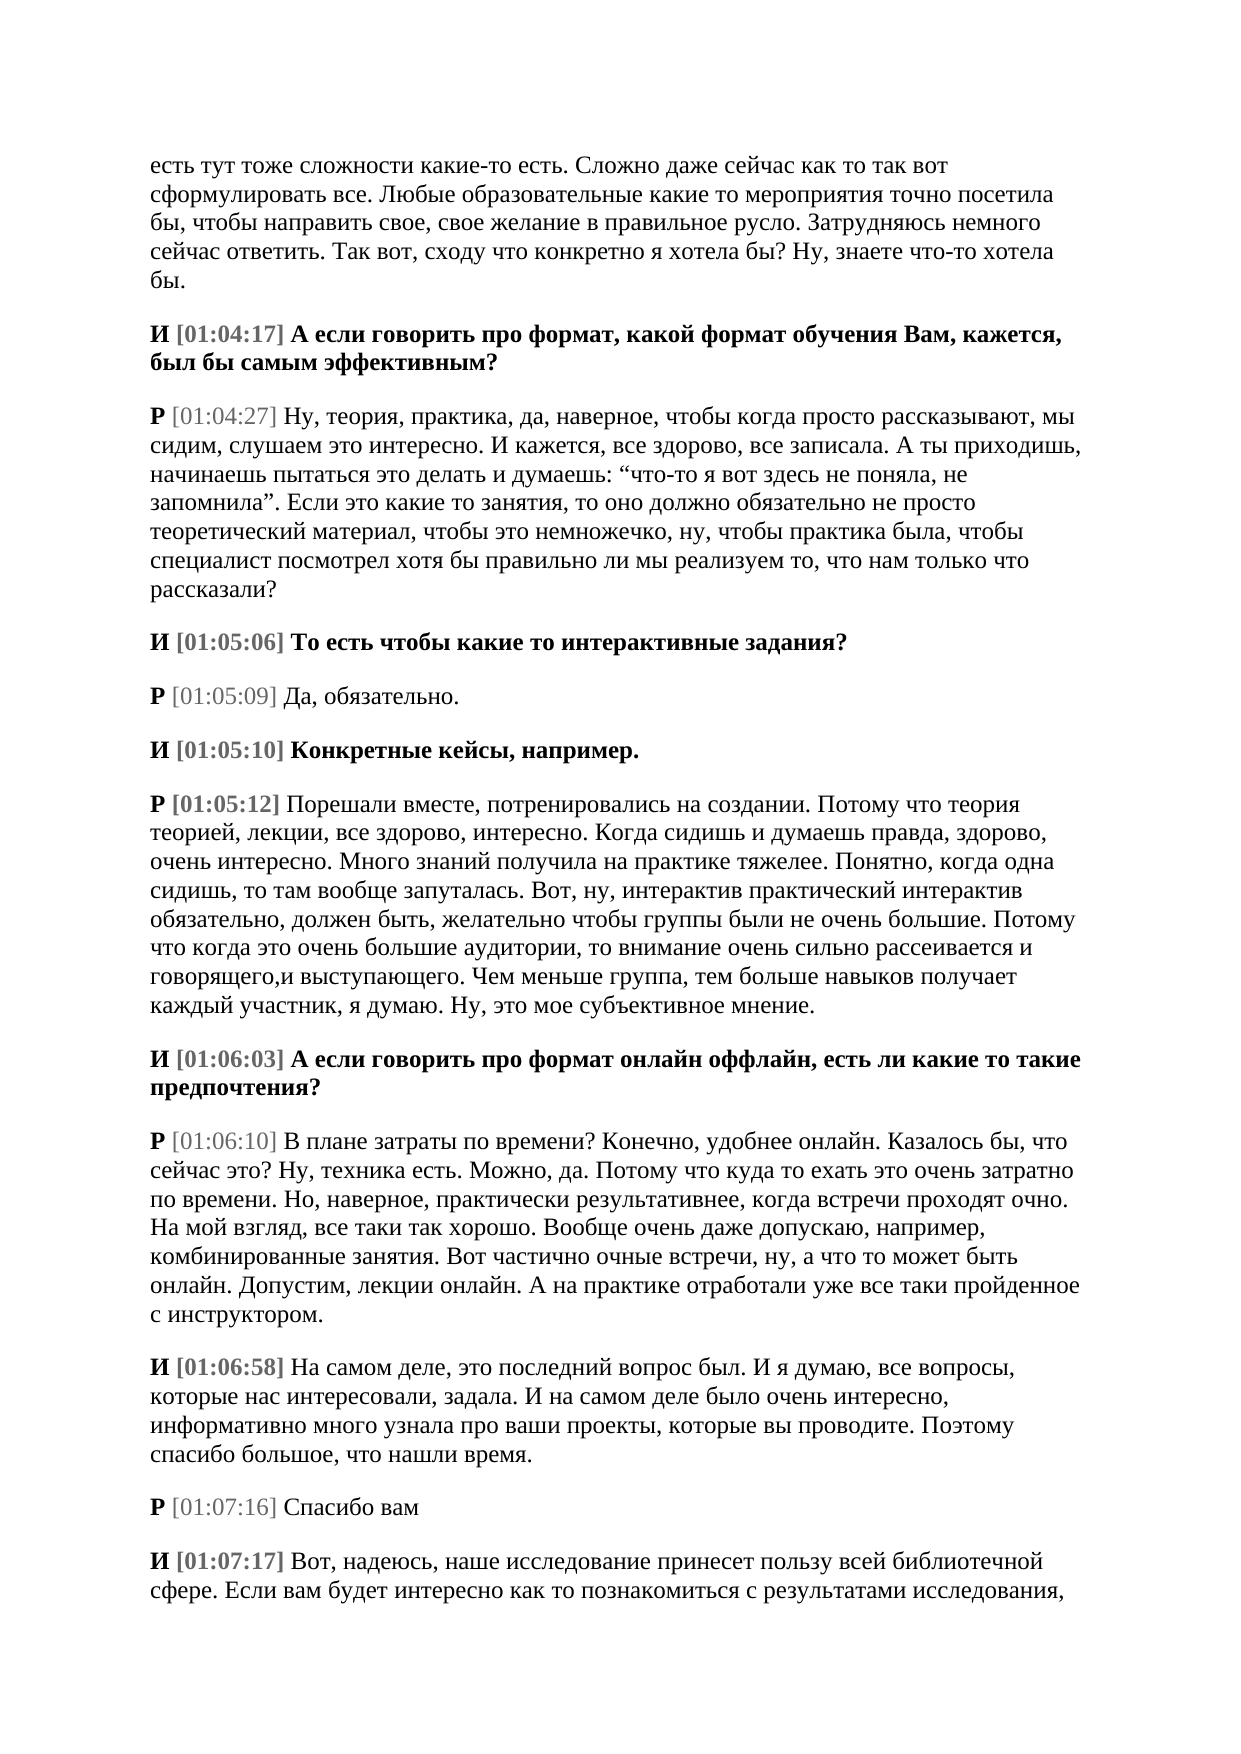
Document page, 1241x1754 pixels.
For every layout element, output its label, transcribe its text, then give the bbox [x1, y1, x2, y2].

text Р [01:06:10] В плане затраты по времени? Конечно, удобнее онлайн. Казалось бы, что сейчас это? Ну, техника есть. Можно, да. Потому что куда то ехать это очень затратно по времени. Но, наверное, практически результативнее, когда встречи проходят очно. На мой взгляд, все таки так хорошо. Вообще очень даже допускаю, например, комбинированные занятия. Вот частично очные встречи, ну, а что то может быть онлайн. Допустим, лекции онлайн. А на практике отработали уже все таки пройденное с инструктором. [150, 1126, 1090, 1327]
text И [01:06:58] На самом деле, это последний вопрос был. И я думаю, все вопросы, которые нас интересовали, задала. И на самом деле было очень интересно, информативно много узнала про ваши проекты, которые вы проводите. Поэтому спасибо большое, что нашли время. [150, 1352, 1090, 1467]
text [150, 150, 1090, 294]
text И [01:04:17] А если говорить про формат, какой формат обучения Вам, кажется, был бы самым эффективным? [150, 319, 1090, 376]
text Р [01:05:09] Да, обязательно. [150, 681, 1090, 710]
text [150, 1546, 1090, 1604]
text И [01:05:10] Конкретные кейсы, например. [150, 735, 1090, 764]
text Р [01:07:16] Спасибо вам [150, 1492, 1090, 1521]
text Р [01:05:12] Порешали вместе, потренировались на создании. Потому что теория теорией, лекции, все здорово, интересно. Когда сидишь и думаешь правда, здорово, очень интересно. Много знаний получила на практике тяжелее. Понятно, когда одна сидишь, то там вообще запуталась. Вот, ну, интерактив практический интерактив обязательно, должен быть, желательно чтобы группы были не очень большие. Потому что когда это очень большие аудитории, то внимание очень сильно рассеивается и говорящего,и выступающего. Чем меньше группа, тем больше навыков получает каждый участник, я думаю. Ну, это мое субъективное мнение. [150, 789, 1090, 1019]
text И [01:06:03] А если говорить про формат онлайн оффлайн, есть ли какие то такие предпочтения? [150, 1044, 1090, 1101]
text И [01:05:06] То есть чтобы какие то интерактивные задания? [150, 627, 1090, 656]
text Р [01:04:27] Ну, теория, практика, да, наверное, чтобы когда просто рассказывают, мы сидим, слушаем это интересно. И кажется, все здорово, все записала. А ты приходишь, начинаешь пытаться это делать и думаешь: “что-то я вот здесь не поняла, не запомнила”. Если это какие то занятия, то оно должно обязательно не просто теоретический материал, чтобы это немножечко, ну, чтобы практика была, чтобы специалист посмотрел хотя бы правильно ли мы реализуем то, что нам только что рассказали? [150, 401, 1090, 602]
